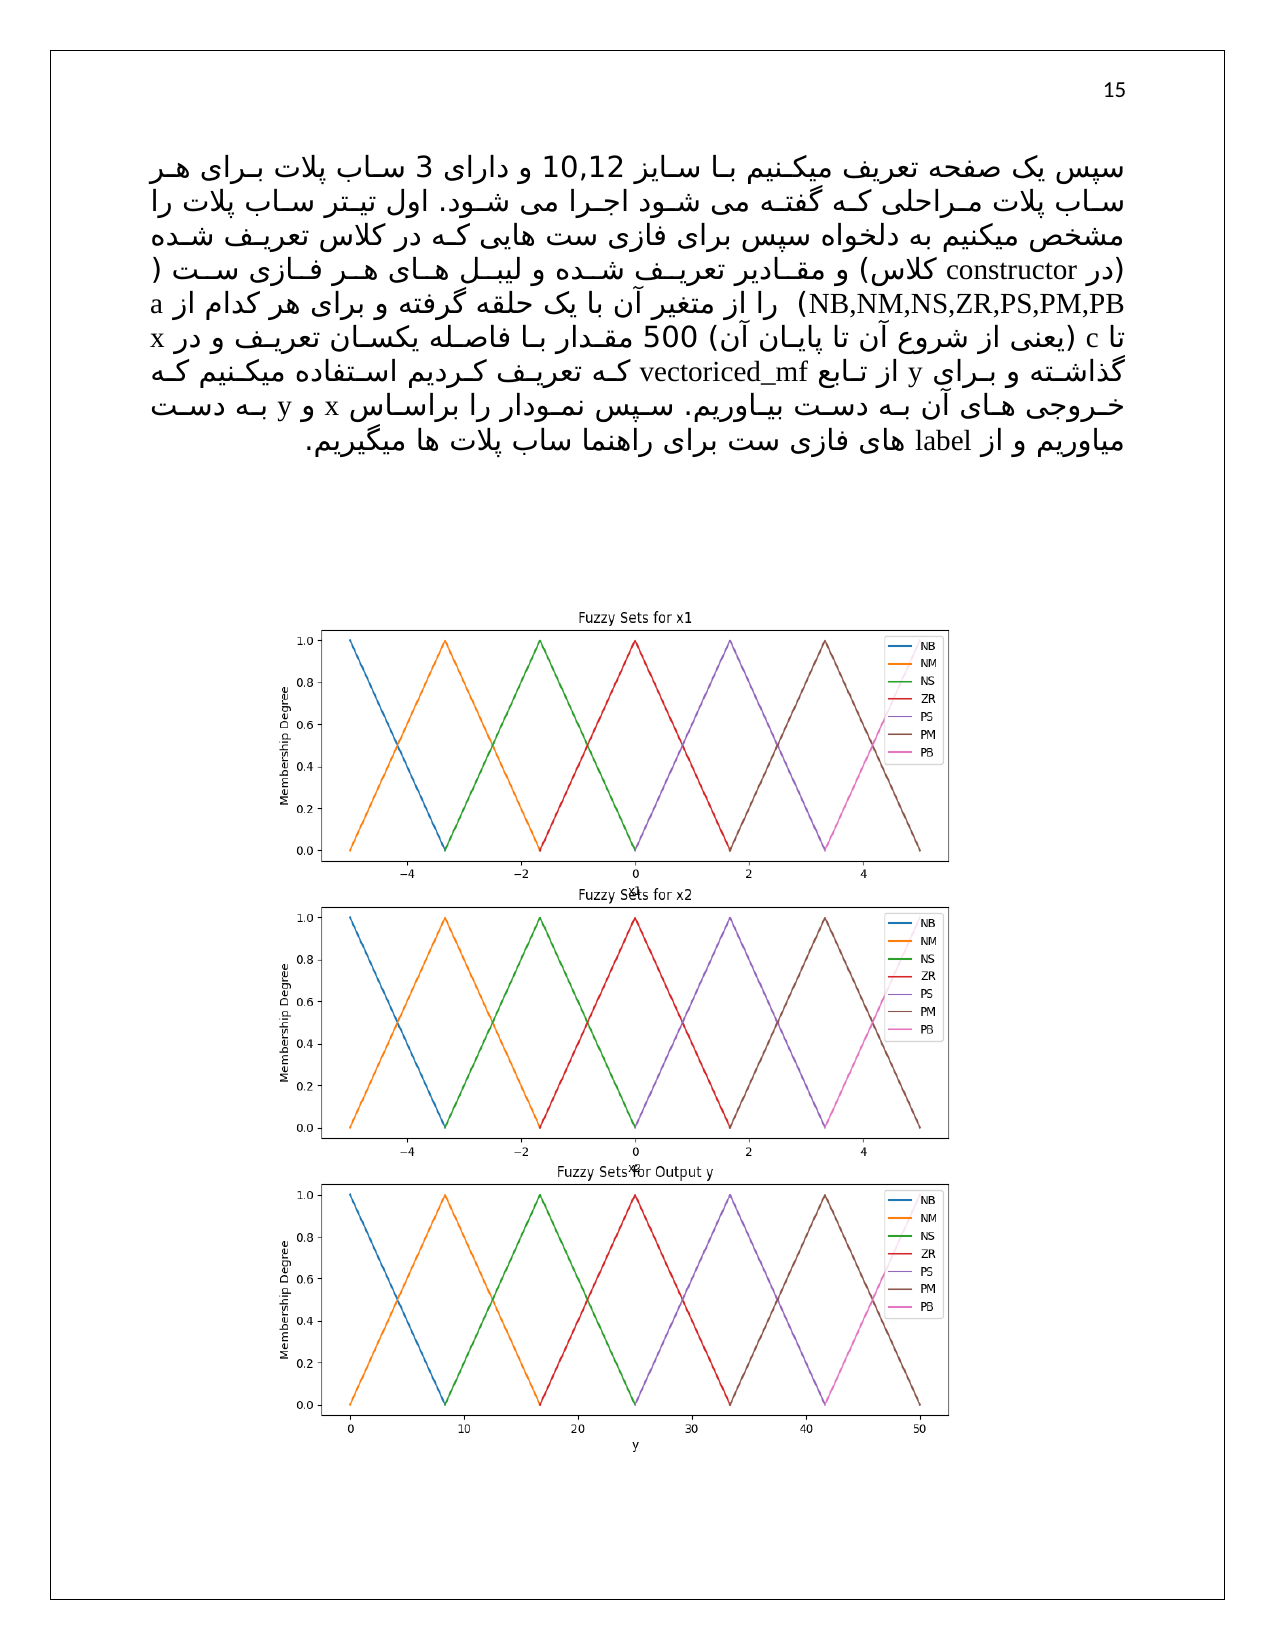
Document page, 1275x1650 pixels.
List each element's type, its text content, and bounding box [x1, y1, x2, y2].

picture [220, 507, 1029, 1527]
text سپس یک صفحه تعریف میکنیم با سایز 10,12 و دارای 3 ساب پلات برای هر ساب پلات مراحلی که گفته می شود اجرا می شود. اول تیتر ساب پلات را مشخص میکنیم به دلخواه سپس برای فازی ست هایی که در کلاس تعریف شده (در constructor کلاس) و مقادیر تعریف شده و لیبل های هر فازی ست (NB,NM,NS,ZR,PS,PM,PB) را از متغیر آن با یک حلقه گرفته و برای هر کدام از a تا c (یعنی از شروع آن تا پایان آن) 500 مقدار با فاصله یکسان تعریف و در x گذاشته و برای y از تابع vectoriced_mf که تعریف کردیم استفاده میکنیم که خروجی های آن به دست بیاوریم. سپس نمودار را براساس x و y به دست میاوریم و از label های فازی ست برای راهنما ساب پلات ها میگیریم. [150, 150, 1125, 457]
